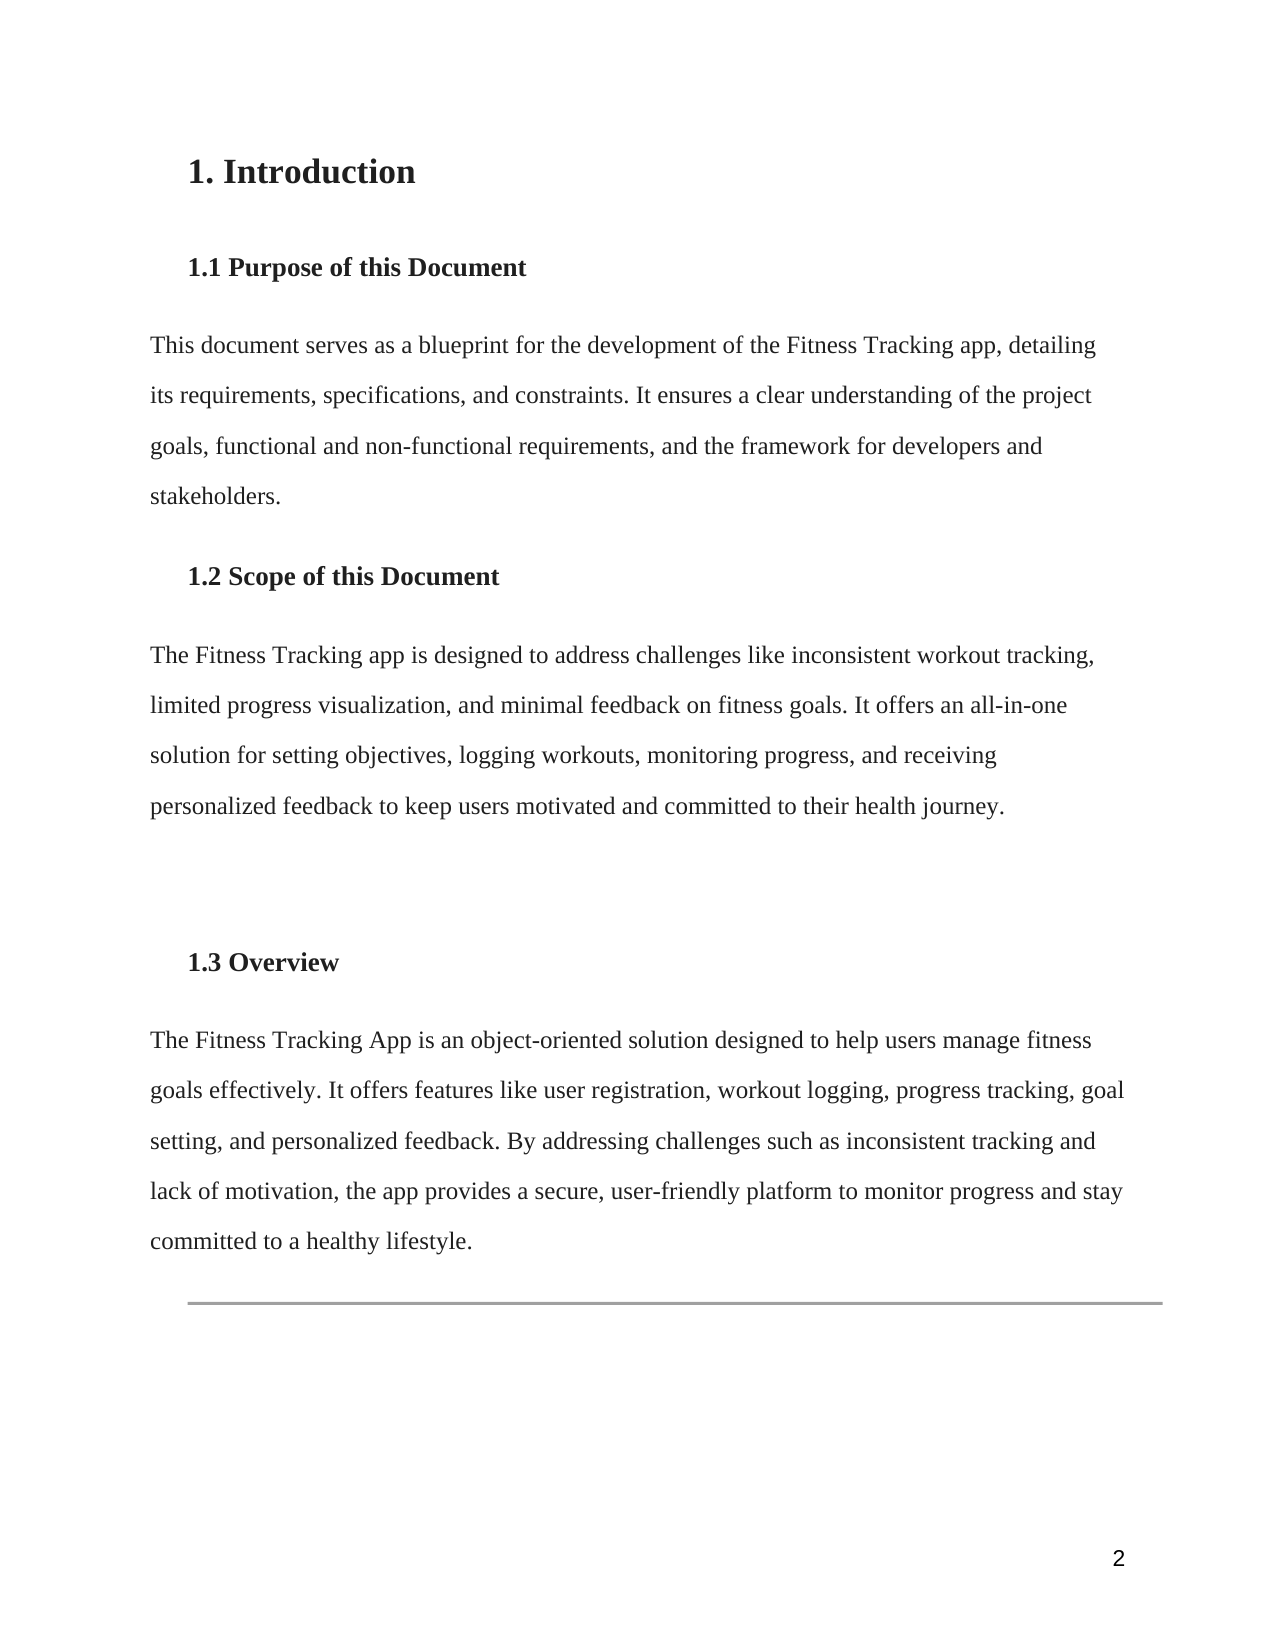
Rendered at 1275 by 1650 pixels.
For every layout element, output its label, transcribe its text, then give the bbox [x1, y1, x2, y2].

subtitle 1.2 Scope of this Document [187, 561, 1125, 592]
subtitle 1. Introduction [187, 150, 1125, 191]
subtitle 1.3 Overview [187, 946, 1125, 977]
text The Fitness Tracking App is an object-oriented solution designed to help users manage fitness goals effectively. It offers features like user registration, workout logging, progress tracking, goal setting, and personalized feedback. By addressing challenges such as inconsistent tracking and lack of motivation, the app provides a secure, user-friendly platform to monitor progress and stay committed to a healthy lifestyle. [150, 1025, 1125, 1255]
subtitle 1.1 Purpose of this Document [187, 251, 1125, 282]
text This document serves as a blueprint for the development of the Fitness Tracking app, detailing its requirements, specifications, and constraints. It ensures a clear understanding of the project goals, functional and non-functional requirements, and the framework for developers and stakeholders. [150, 330, 1125, 510]
text The Fitness Tracking app is designed to address challenges like inconsistent workout tracking, limited progress visualization, and minimal feedback on fitness goals. It offers an all-in-one solution for setting objectives, logging workouts, monitoring progress, and receiving personalized feedback to keep users motivated and committed to their health journey. [150, 640, 1125, 820]
